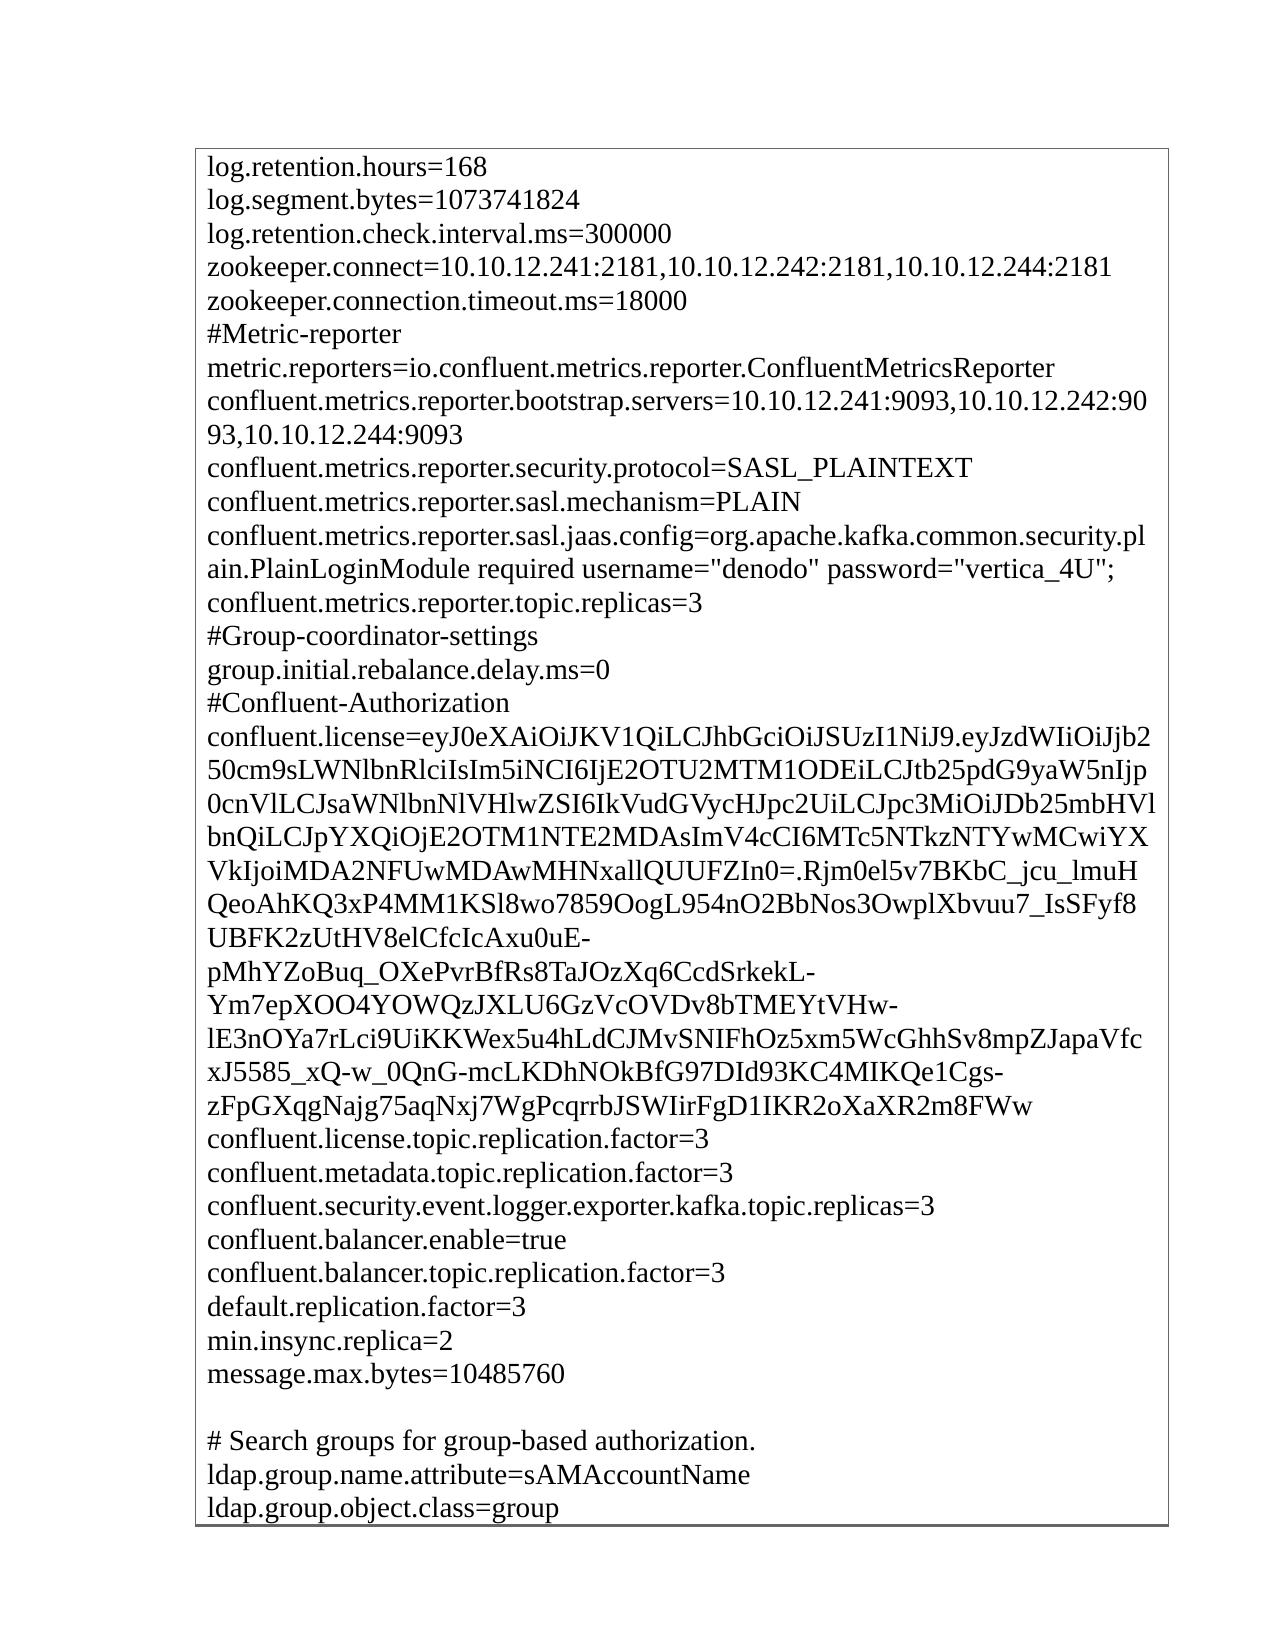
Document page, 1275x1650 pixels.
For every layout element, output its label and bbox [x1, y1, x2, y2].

table_header [196, 149, 1168, 1524]
